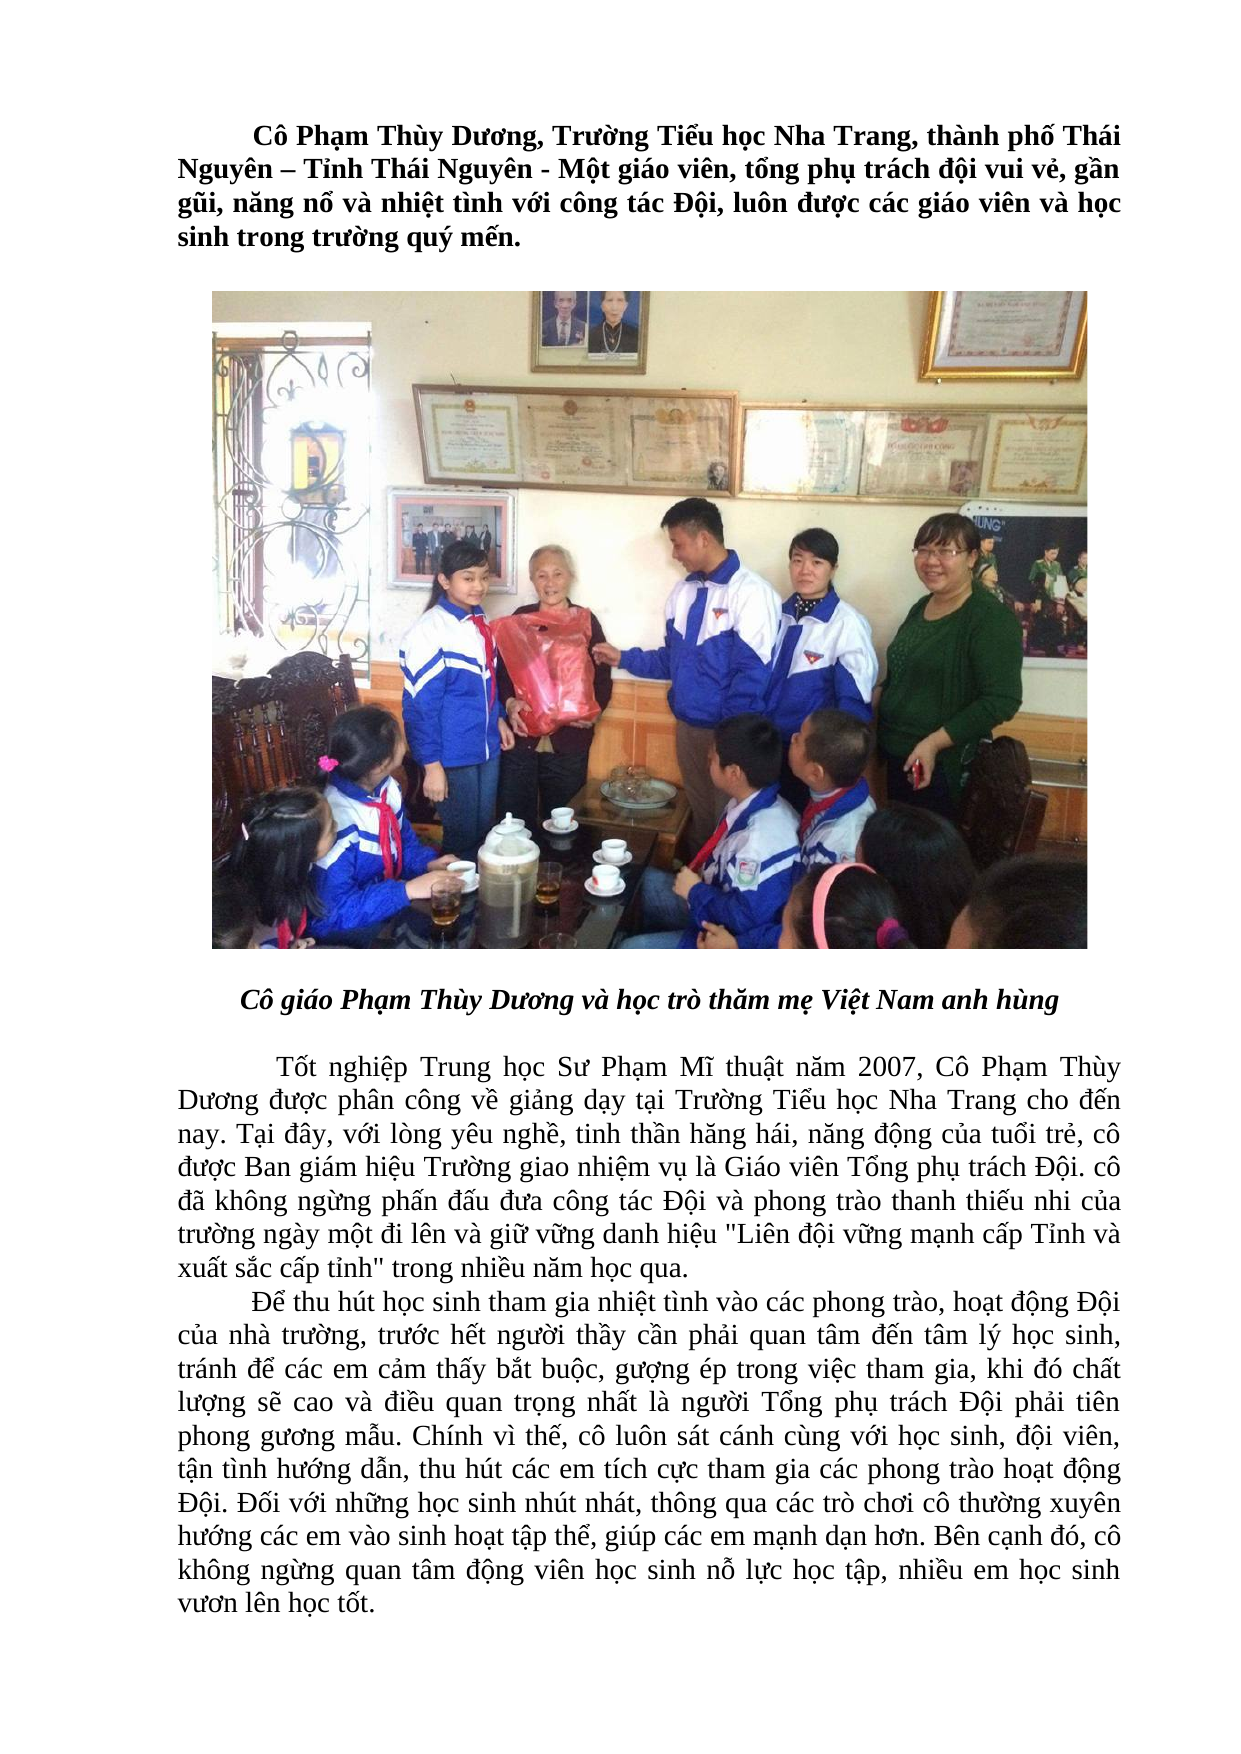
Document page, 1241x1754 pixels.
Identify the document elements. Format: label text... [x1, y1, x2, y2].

picture [212, 291, 1088, 949]
text Cô giáo Phạm Thùy Dương và học trò thăm mẹ Việt Nam anh hùng [177, 982, 1122, 1015]
text Tốt nghiệp Trung học Sư Phạm Mĩ thuật năm 2007, Cô Phạm Thùy Dương được phân công về giảng dạy tại Trường Tiểu học Nha Trang cho đến nay. Tại đây, với lòng yêu nghề, tinh thần hăng hái, năng động của tuổi trẻ, cô được Ban giám hiệu Trường giao nhiệm vụ là Giáo viên Tổng phụ trách Đội. cô đã không ngừng phấn đấu đưa công tác Đội và phong trào thanh thiếu nhi của trường ngày một đi lên và giữ vững danh hiệu "Liên đội vững mạnh cấp Tỉnh và xuất sắc cấp tỉnh" trong nhiều năm học qua. [177, 1049, 1122, 1284]
text Cô Phạm Thùy Dương, Trường Tiểu học Nha Trang, thành phố Thái Nguyên – Tỉnh Thái Nguyên - Một giáo viên, tổng phụ trách đội vui vẻ, gần gũi, năng nổ và nhiệt tình với công tác Đội, luôn được các giáo viên và học sinh trong trường quý mến. [177, 118, 1122, 252]
text Để thu hút học sinh tham gia nhiệt tình vào các phong trào, hoạt động Đội của nhà trường, trước hết người thầy cần phải quan tâm đến tâm lý học sinh, tránh để các em cảm thấy bắt buộc, gượng ép trong việc tham gia, khi đó chất lượng sẽ cao và điều quan trọng nhất là người Tổng phụ trách Đội phải tiên phong gương mẫu. Chính vì thế, cô luôn sát cánh cùng với học sinh, đội viên, tận tình hướng dẫn, thu hút các em tích cực tham gia các phong trào hoạt động Đội. Đối với những học sinh nhút nhát, thông qua các trò chơi cô thường xuyên hướng các em vào sinh hoạt tập thể, giúp các em mạnh dạn hơn. Bên cạnh đó, cô không ngừng quan tâm động viên học sinh nỗ lực học tập, nhiều em học sinh vươn lên học tốt. [177, 1284, 1122, 1619]
